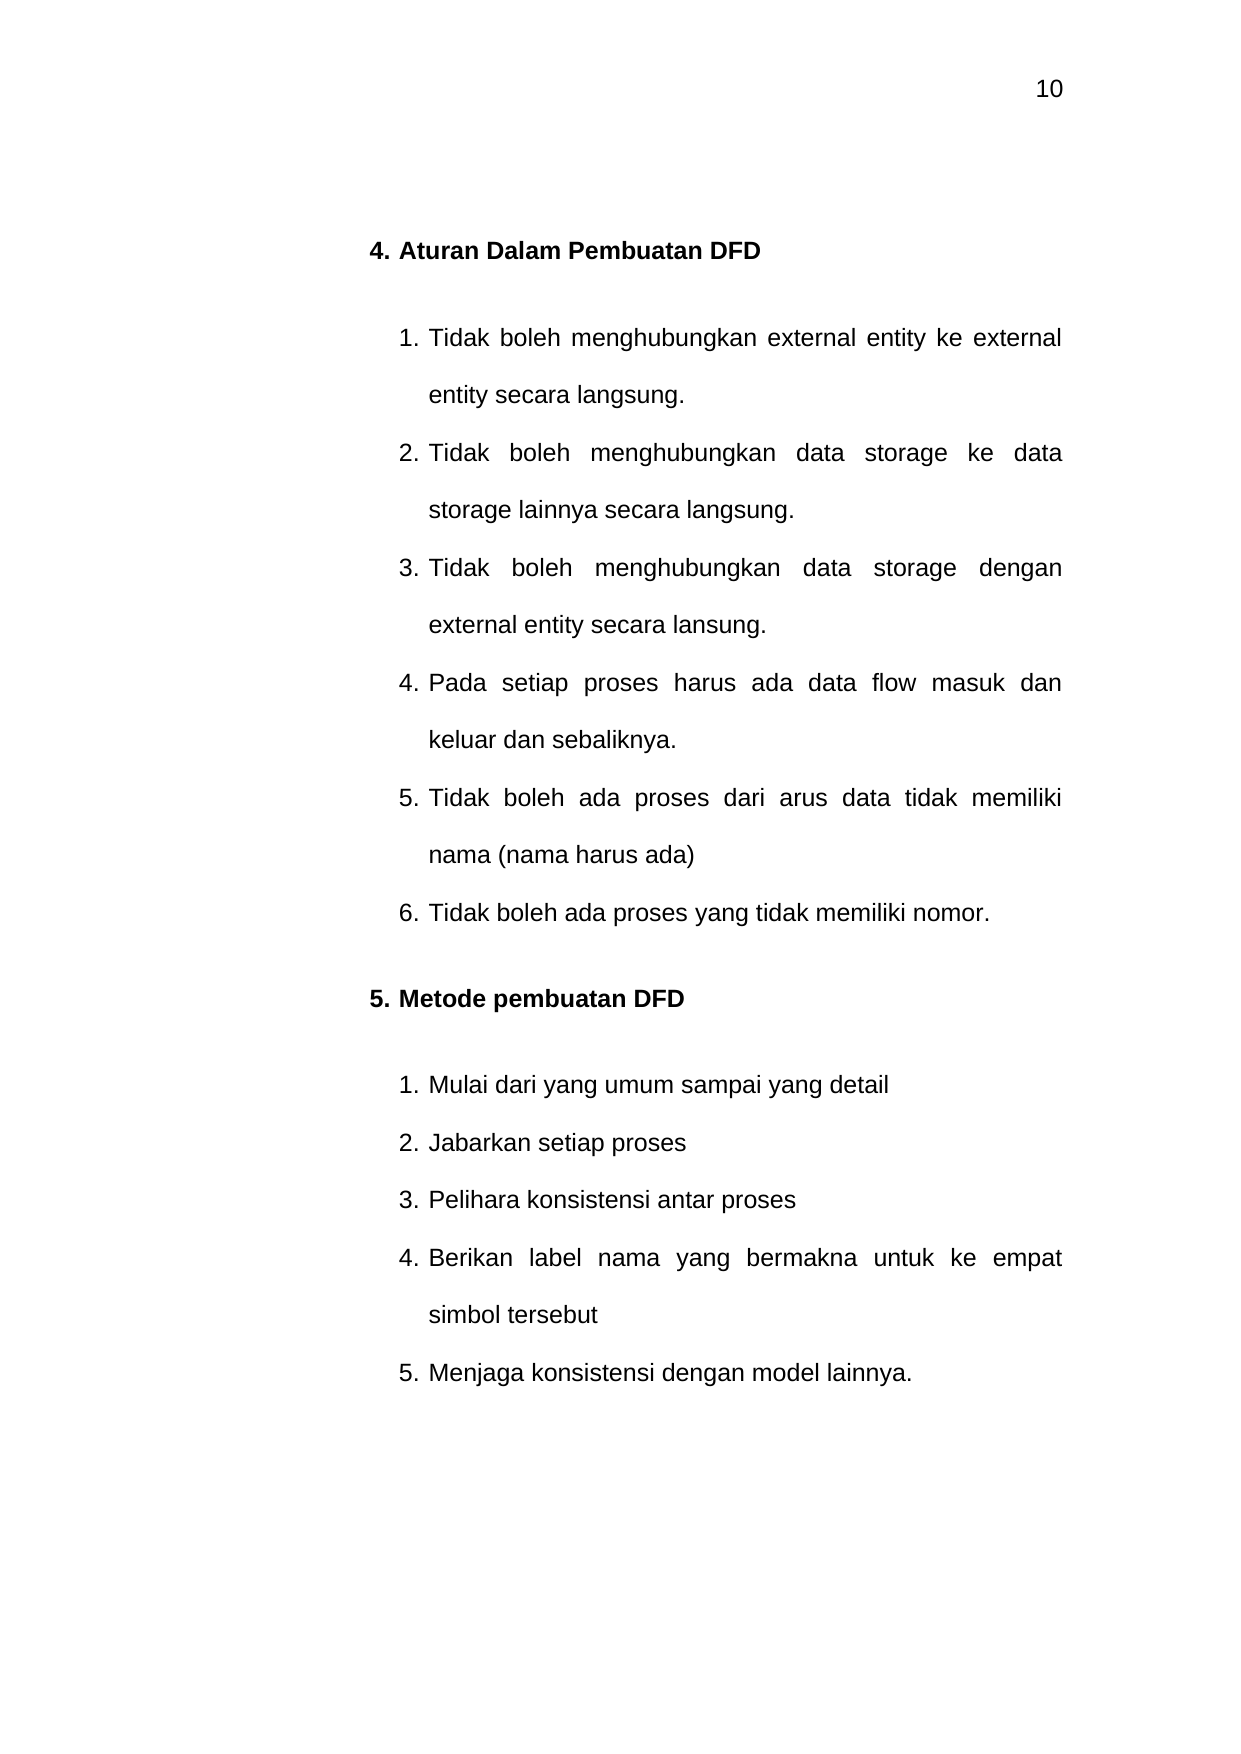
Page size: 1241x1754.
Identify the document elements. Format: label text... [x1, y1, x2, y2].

list Tidak boleh menghubungkan external entity ke external entity secara langsung. [399, 322, 1063, 409]
list Metode pembuatan DFD [369, 984, 1063, 1012]
list Berikan label nama yang bermakna untuk ke empat simbol tersebut [399, 1242, 1063, 1329]
list Tidak boleh menghubungkan data storage dengan external entity secara lansung. [399, 552, 1063, 639]
list Pelihara konsistensi antar proses [399, 1185, 1063, 1214]
list Tidak boleh ada proses dari arus data tidak memiliki nama (nama harus ada) [399, 782, 1063, 869]
list Pada setiap proses harus ada data flow masuk dan keluar dan sebaliknya. [399, 667, 1063, 754]
list Tidak boleh ada proses yang tidak memiliki nomor. [399, 897, 1063, 926]
list Menjaga konsistensi dengan model lainnya. [399, 1357, 1063, 1386]
list Tidak boleh menghubungkan data storage ke data storage lainnya secara langsung. [399, 437, 1063, 524]
list Aturan Dalam Pembuatan DFD [369, 236, 1063, 265]
list Mulai dari yang umum sampai yang detail [399, 1070, 1063, 1099]
list Jabarkan setiap proses [399, 1127, 1063, 1156]
